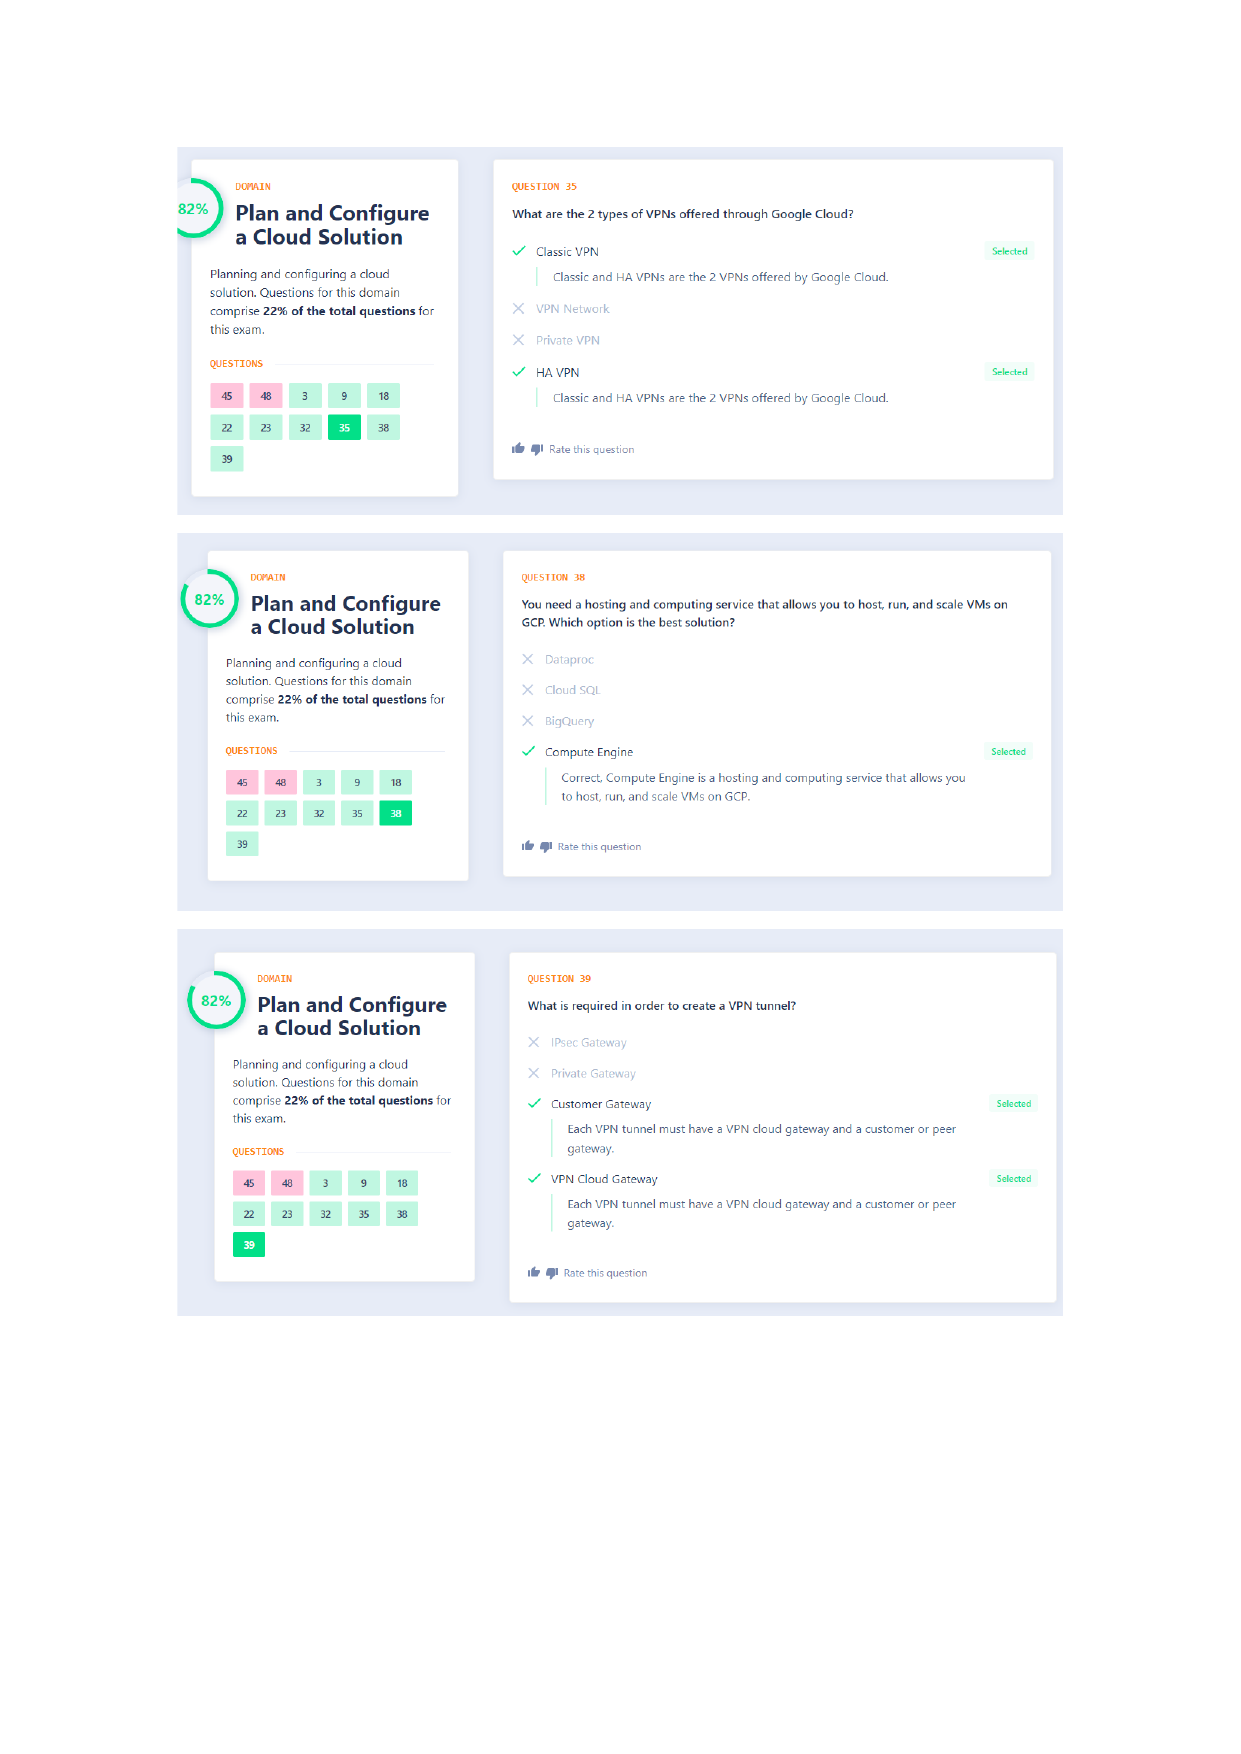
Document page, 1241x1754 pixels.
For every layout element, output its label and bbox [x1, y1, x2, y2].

picture [177, 147, 1063, 515]
picture [177, 929, 1063, 1316]
picture [177, 533, 1063, 911]
